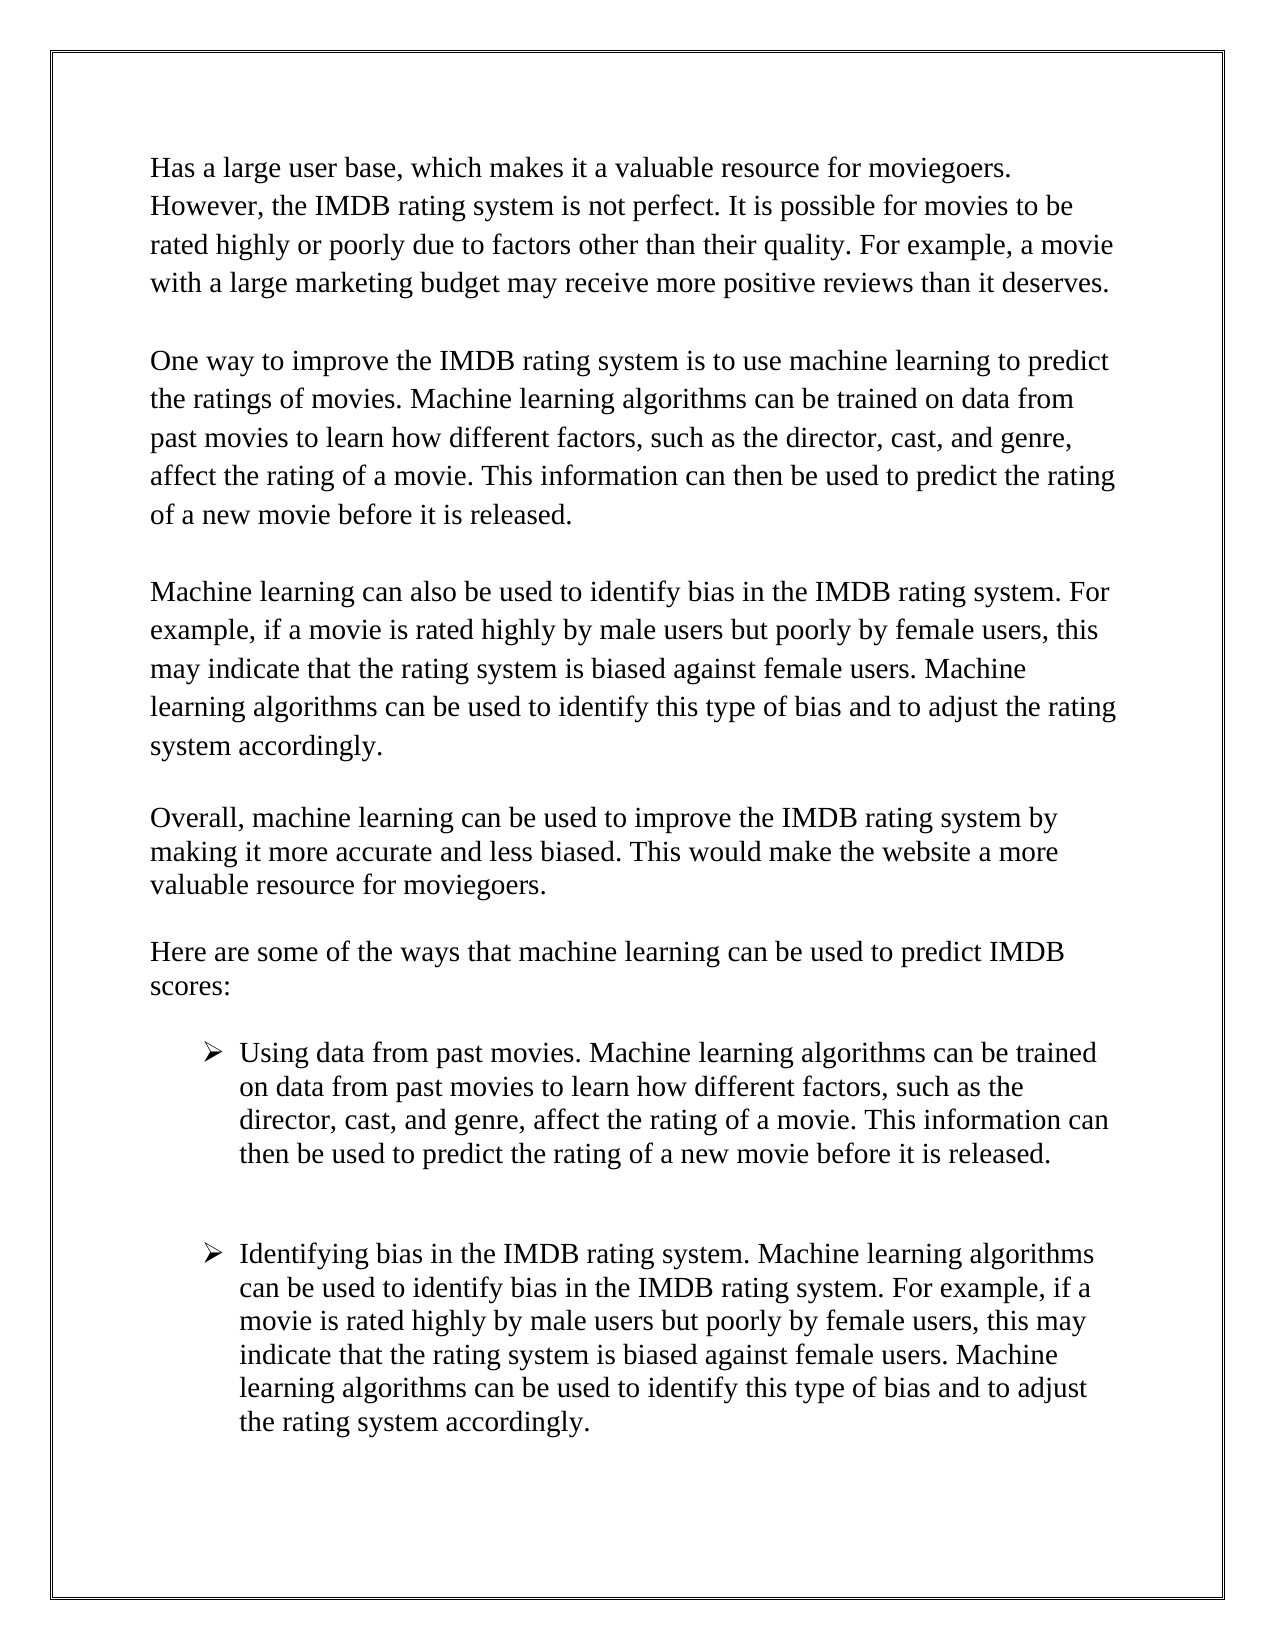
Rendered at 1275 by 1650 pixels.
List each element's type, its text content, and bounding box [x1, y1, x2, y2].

text Machine learning can also be used to identify bias in the IMDB rating system. For example, if a movie is rated highly by male users but poorly by female users, this may indicate that the rating system is biased against female users. Machine learning algorithms can be used to identify this type of bias and to adjust the rating system accordingly. [150, 574, 1125, 762]
list Identifying bias in the IMDB rating system. Machine learning algorithms can be used to identify bias in the IMDB rating system. For example, if a movie is rated highly by male users but poorly by female users, this may indicate that the rating system is biased against female users. Machine learning algorithms can be used to identify this type of bias and to adjust the rating system accordingly. [202, 1236, 1125, 1438]
text Here are some of the ways that machine learning can be used to predict IMDB scores: [150, 934, 1125, 1001]
list Using data from past movies. Machine learning algorithms can be trained on data from past movies to learn how different factors, such as the director, cast, and genre, affect the rating of a movie. This information can then be used to predict the rating of a new movie before it is released. [202, 1035, 1125, 1169]
text One way to improve the IMDB rating system is to use machine learning to predict the ratings of movies. Machine learning algorithms can be trained on data from past movies to learn how different factors, such as the director, cast, and genre, affect the rating of a movie. This information can then be used to predict the rating of a new movie before it is released. [150, 343, 1125, 530]
text Overall, machine learning can be used to improve the IMDB rating system by making it more accurate and less biased. This would make the website a more valuable resource for moviegoers. [150, 800, 1125, 901]
text Has a large user base, which makes it a valuable resource for moviegoers. However, the IMDB rating system is not perfect. It is possible for movies to be rated highly or poorly due to factors other than their quality. For example, a movie with a large marketing budget may receive more positive reviews than it deserves. [150, 150, 1125, 299]
